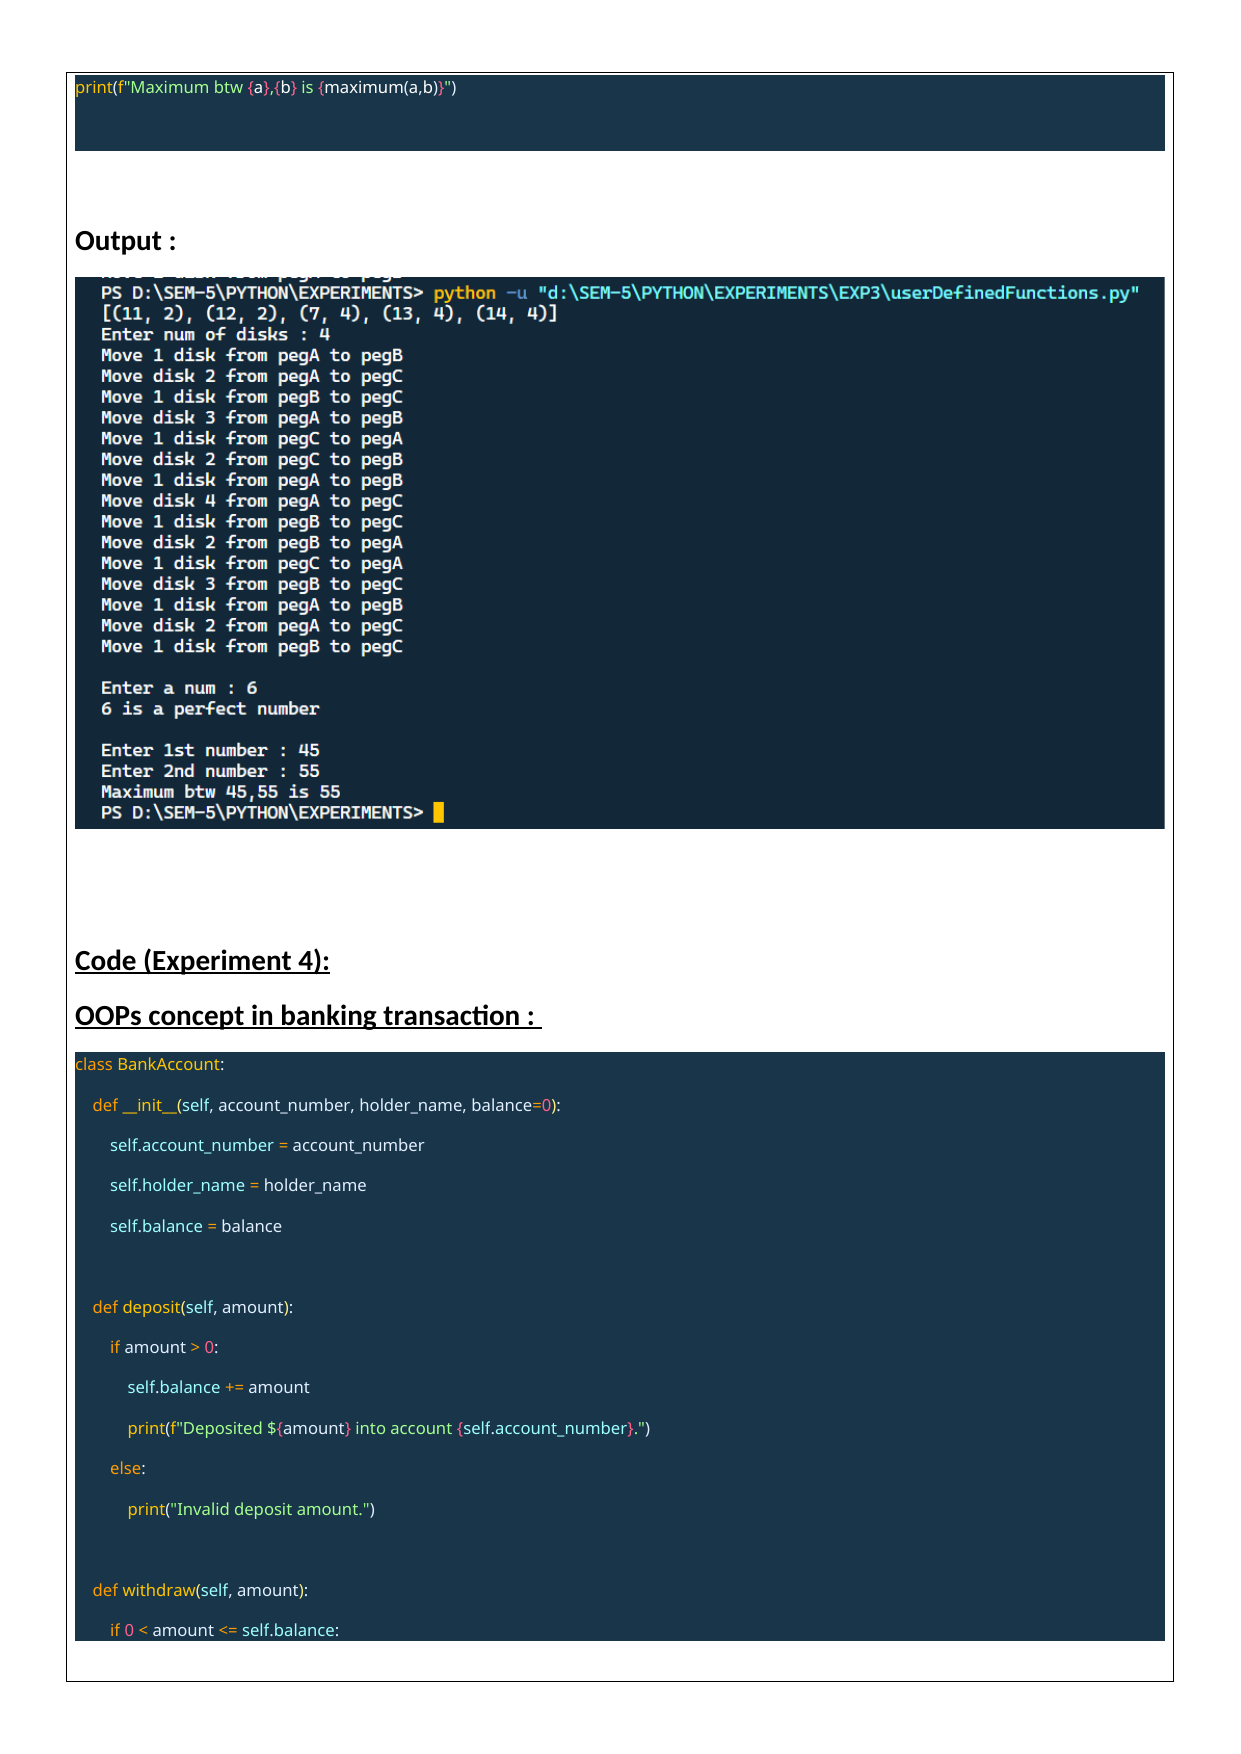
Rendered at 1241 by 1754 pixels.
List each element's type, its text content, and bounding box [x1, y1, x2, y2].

text else: [75, 1456, 1165, 1480]
text self.holder_name = holder_name [75, 1173, 1165, 1197]
text print(f"Maximum btw {a},{b} is {maximum(a,b)}") [75, 75, 1165, 151]
text print(f"Deposited ${amount} into account {self.account_number}.") [75, 1416, 1165, 1439]
text def __init__(self, account_number, holder_name, balance=0): [75, 1092, 1165, 1116]
text if amount > 0: [75, 1335, 1165, 1358]
text self.balance = balance [75, 1213, 1165, 1237]
text Code (Experiment 4): [75, 942, 1165, 977]
text OOPs concept in banking transaction : [75, 997, 1165, 1032]
text self.balance += amount [75, 1375, 1165, 1399]
text Output : [75, 222, 1165, 258]
text self.account_number = account_number [75, 1133, 1165, 1156]
picture [75, 277, 1165, 829]
text print("Invalid deposit amount.") [75, 1496, 1165, 1520]
text def withdraw(self, amount): [75, 1577, 1165, 1601]
text def deposit(self, amount): [75, 1294, 1165, 1318]
text if 0 < amount <= self.balance: [75, 1618, 1165, 1641]
text class BankAccount: [75, 1052, 1165, 1076]
